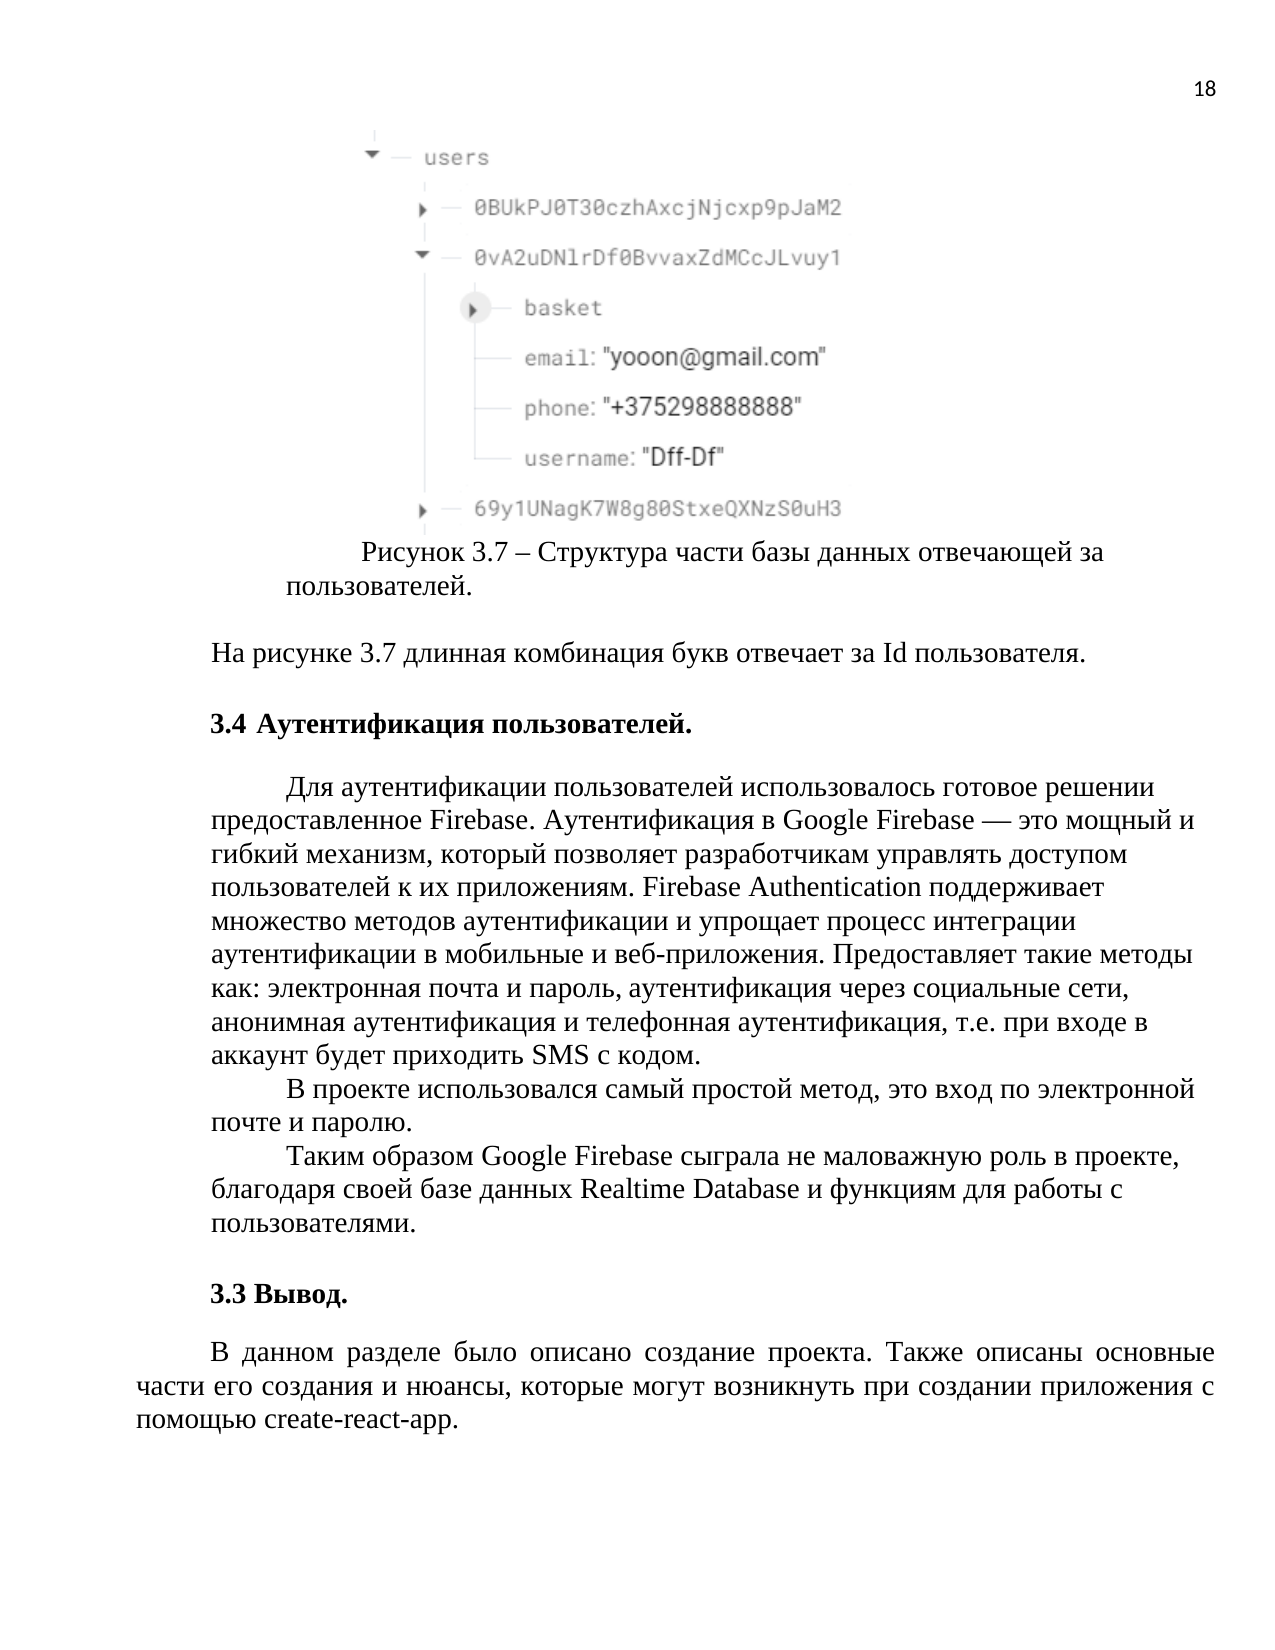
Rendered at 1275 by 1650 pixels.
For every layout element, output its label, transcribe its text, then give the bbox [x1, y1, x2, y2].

text В данном разделе было описано создание проекта. Также описаны основные части его создания и нюансы, которые могут возникнуть при создании приложения с помощью create-react-app. [136, 1334, 1216, 1435]
text Таким образом Google Firebase сыграла не маловажную роль в проекте, благодаря своей базе данных Realtime Database и функциям для работы с пользователями. [211, 1138, 1216, 1238]
text В проекте использовался самый простой метод, это вход по электронной почте и паролю. [211, 1071, 1216, 1138]
text Рисунок 3.7 – Структура части базы данных отвечающей за пользователей. [286, 534, 1216, 602]
text На рисунке 3.7 длинная комбинация букв отвечает за Id пользователя. [136, 635, 1216, 669]
subtitle 3.3 Вывод. [136, 1276, 1216, 1309]
text Для аутентификации пользователей использовалось готовое решении предоставленное Firebase. Аутентификация в Google Firebase — это мощный и гибкий механизм, который позволяет разработчикам управлять доступом пользователей к их приложениям. Firebase Authentication поддерживает множество методов аутентификации и упрощает процесс интеграции аутентификации в мобильные и веб-приложения. Предоставляет такие методы как: электронная почта и пароль, аутентификация через социальные сети, анонимная аутентификация и телефонная аутентификация, т.е. при входе в аккаунт будет приходить SMS с кодом. [211, 769, 1216, 1071]
picture [360, 130, 899, 535]
subtitle Аутентификация пользователей. [210, 706, 1216, 740]
